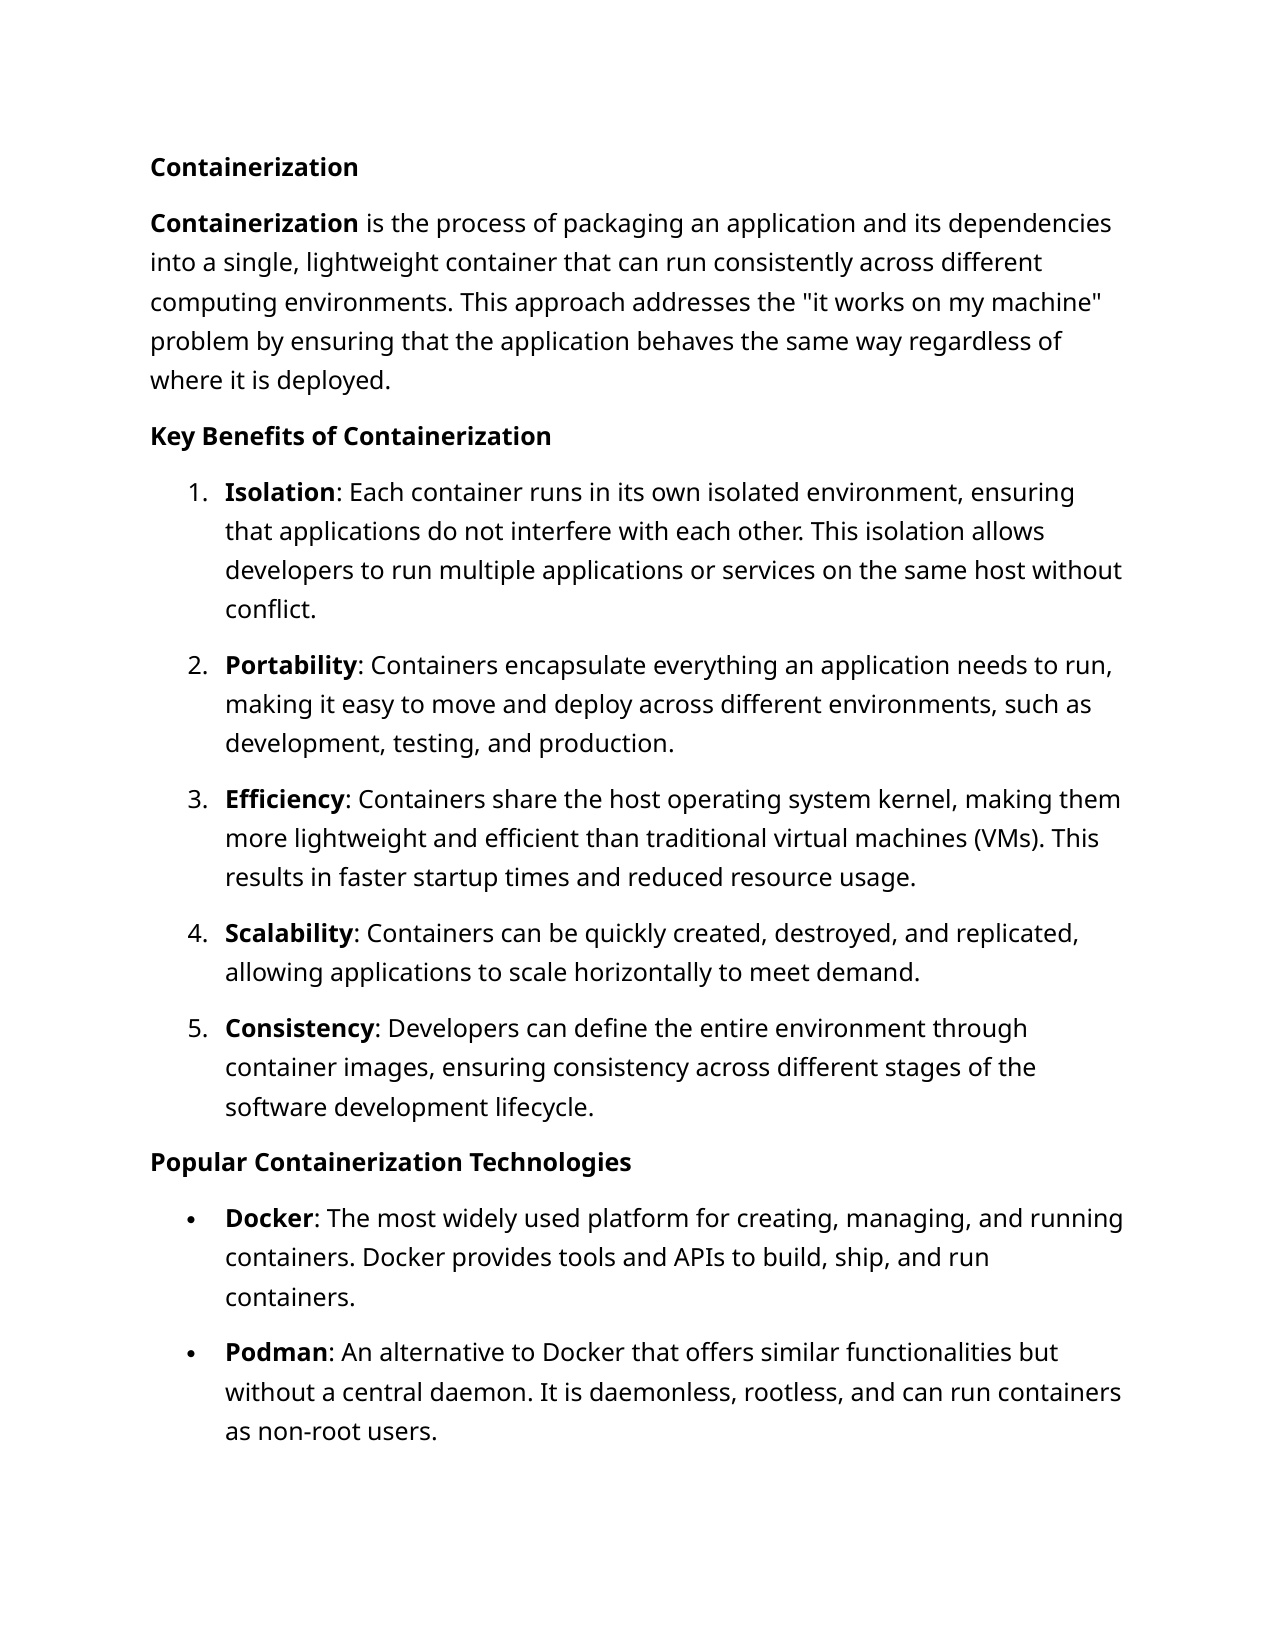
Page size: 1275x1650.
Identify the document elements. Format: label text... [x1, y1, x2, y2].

text Key Benefits of Containerization [150, 418, 1125, 452]
text Containerization is the process of packaging an application and its dependencies into a single, lightweight container that can run consistently across different computing environments. This approach addresses the "it works on my machine" problem by ensuring that the application behaves the same way regardless of where it is deployed. [150, 206, 1125, 397]
list Portability: Containers encapsulate everything an application needs to run, making it easy to move and deploy across different environments, such as development, testing, and production. [187, 647, 1125, 760]
text Popular Containerization Technologies [150, 1145, 1125, 1179]
list Podman: An alternative to Docker that offers similar functionalities but without a central daemon. It is daemonless, rootless, and can run containers as non-root users. [187, 1335, 1125, 1447]
list Efficiency: Containers share the host operating system kernel, making them more lightweight and efficient than traditional virtual machines (VMs). This results in faster startup times and reduced resource usage. [187, 782, 1125, 894]
list Isolation: Each container runs in its own isolated environment, ensuring that applications do not interfere with each other. This isolation allows developers to run multiple applications or services on the same host without conflict. [187, 474, 1125, 626]
list Docker: The most widely used platform for creating, managing, and running containers. Docker provides tools and APIs to build, ship, and run containers. [187, 1201, 1125, 1313]
list Scalability: Containers can be quickly created, destroyed, and replicated, allowing applications to scale horizontally to meet demand. [187, 916, 1125, 989]
text Containerization [150, 150, 1125, 184]
list Consistency: Developers can define the entire environment through container images, ensuring consistency across different stages of the software development lifecycle. [187, 1011, 1125, 1123]
